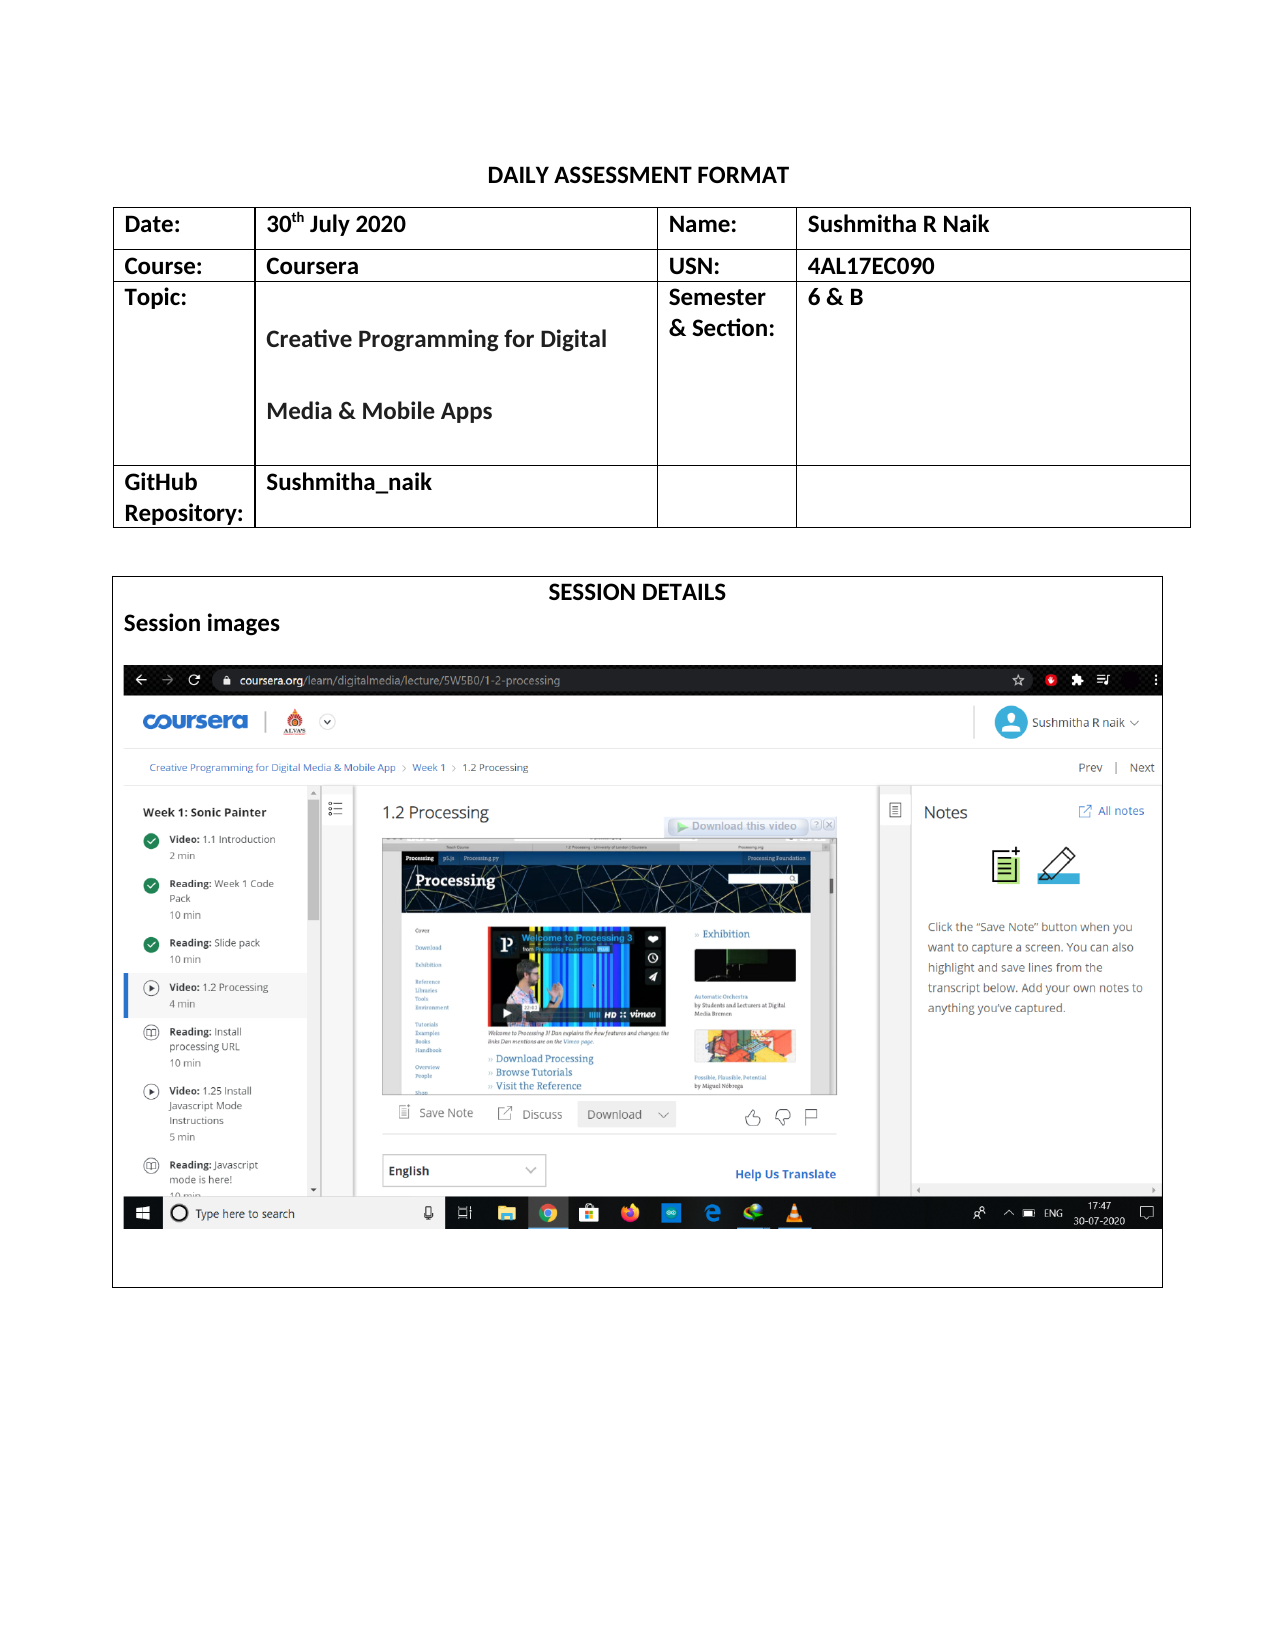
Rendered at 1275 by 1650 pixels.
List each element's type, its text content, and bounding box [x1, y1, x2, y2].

table_cell Course: [114, 250, 254, 281]
table_header 30th July 2020 [256, 208, 657, 249]
table_cell Coursera [256, 250, 657, 281]
table_cell Sushmitha_naik [256, 466, 657, 527]
table_cell [797, 466, 1190, 527]
table_cell Semester & Section: [658, 282, 796, 465]
table_cell [658, 466, 796, 527]
table_cell 6 & B [797, 282, 1190, 465]
table_header Name: [658, 208, 796, 249]
table_cell Topic: [114, 282, 254, 465]
table_header Date: [114, 208, 254, 249]
table_header Sushmitha R Naik [797, 208, 1190, 249]
table_cell GitHub Repository: [114, 466, 254, 527]
table_cell Creative Programming for Digital Media & Mobile Apps [256, 282, 657, 465]
table_cell USN: [658, 250, 796, 281]
picture [123, 665, 1162, 1229]
table_cell 4AL17EC090 [797, 250, 1190, 281]
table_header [113, 577, 1162, 1287]
text DAILY ASSESSMENT FORMAT [412, 160, 1162, 190]
